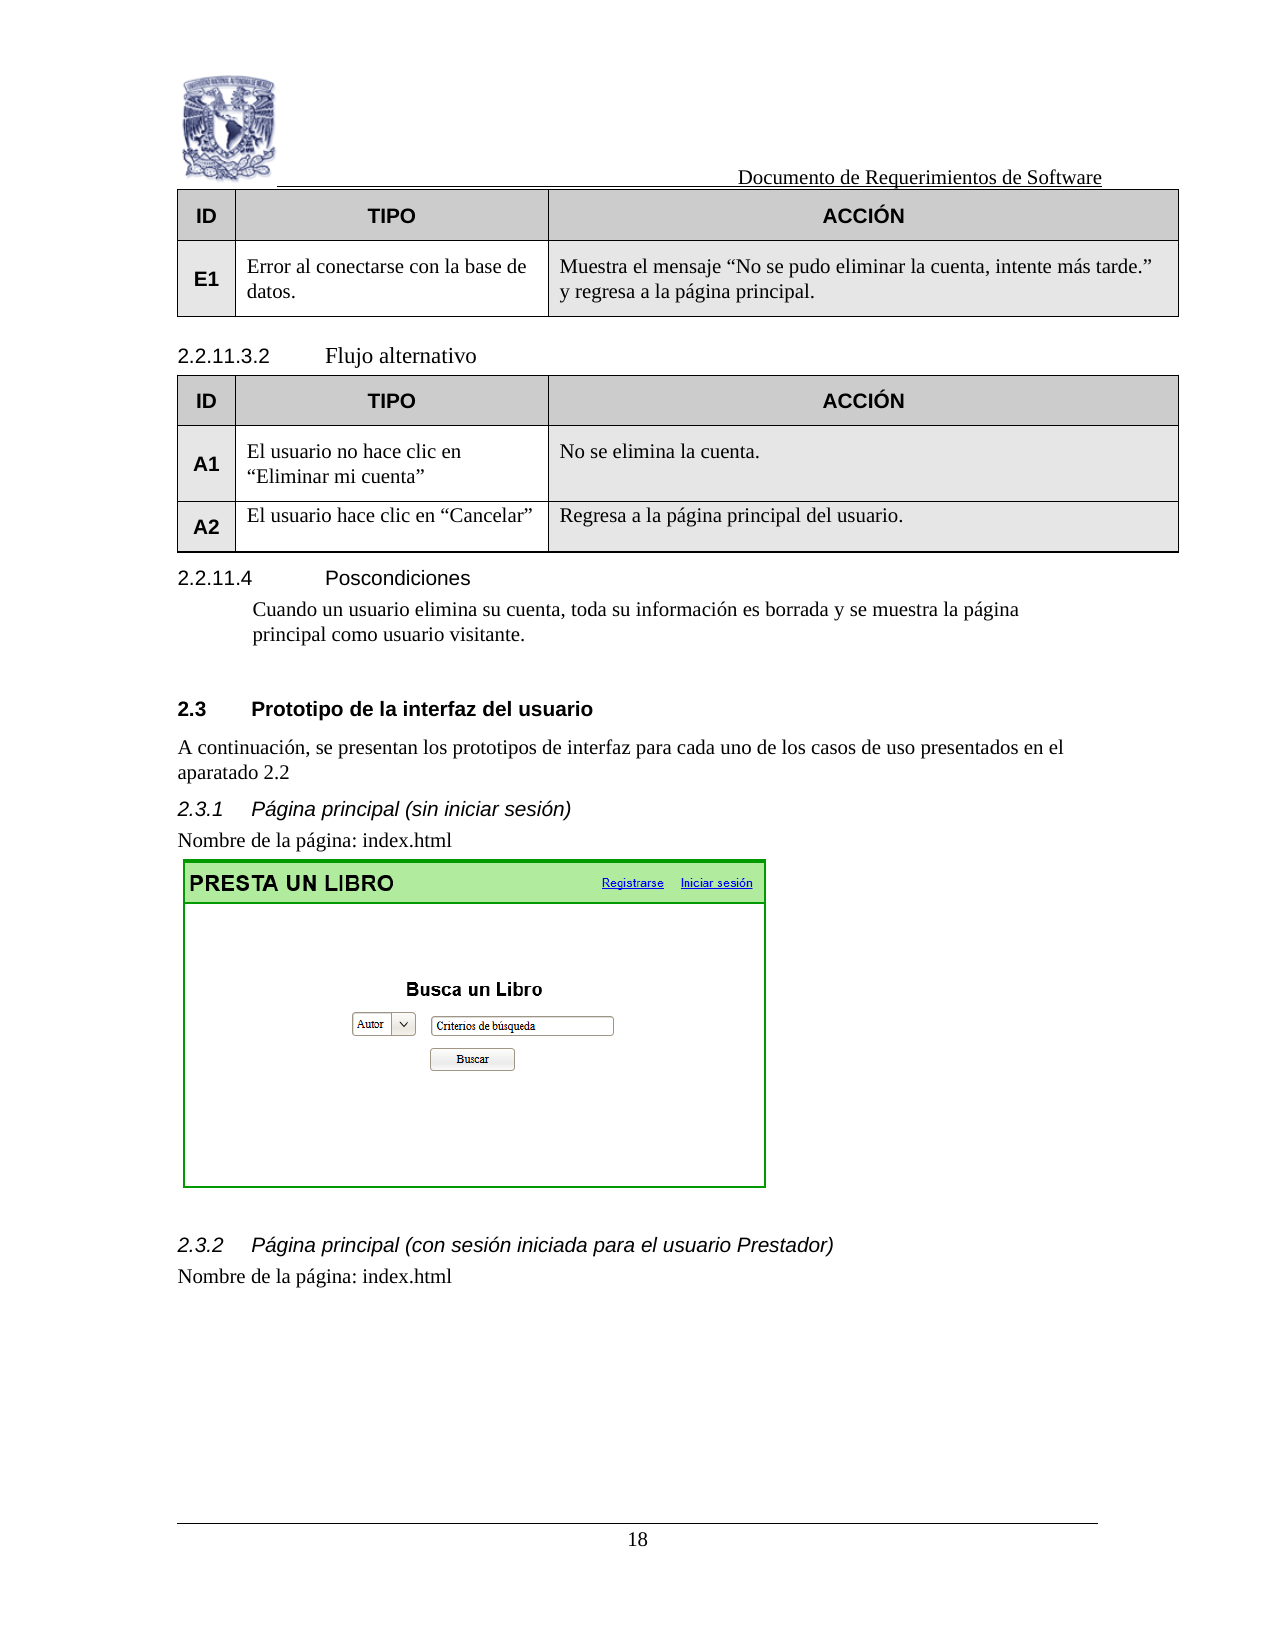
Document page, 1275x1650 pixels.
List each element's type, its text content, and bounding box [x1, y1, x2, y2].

text Nombre de la página: index.html [177, 1263, 1098, 1288]
text A continuación, se presentan los prototipos de interfaz para cada uno de los casos de uso presentados en el aparatado 2.2 [177, 734, 1098, 784]
subtitle Prototipo de la interfaz del usuario [177, 696, 1098, 721]
subtitle Página principal (con sesión iniciada para el usuario Prestador) [177, 1232, 1098, 1257]
table_header ID [178, 190, 235, 240]
table_cell A1 [178, 426, 235, 501]
subtitle Poscondiciones [177, 565, 1098, 590]
table_header ACCIÓN [549, 376, 1178, 425]
table_header TIPO [236, 190, 548, 240]
table_cell A2 [178, 502, 235, 551]
table_header TIPO [236, 376, 548, 425]
table_cell El usuario hace clic en “Cancelar” [236, 502, 548, 551]
table_cell Regresa a la página principal del usuario. [549, 502, 1178, 551]
table_cell E1 [178, 241, 235, 316]
table_cell Error al conectarse con la base de datos. [236, 241, 548, 316]
subtitle Página principal (sin iniciar sesión) [177, 796, 1098, 821]
table_cell Muestra el mensaje “No se pudo eliminar la cuenta, intente más tarde.” y regresa a la página principal. [549, 241, 1178, 316]
subtitle Flujo alternativo [177, 342, 1098, 368]
text Cuando un usuario elimina su cuenta, toda su información es borrada y se muestra la página principal como usuario visitante. [252, 596, 1098, 646]
table_header ACCIÓN [549, 190, 1178, 240]
picture [177, 73, 278, 185]
table_cell El usuario no hace clic en “Eliminar mi cuenta” [236, 426, 548, 501]
table_cell No se elimina la cuenta. [549, 426, 1178, 501]
text Nombre de la página: index.html [177, 827, 1098, 852]
picture [177, 852, 772, 1195]
table_header ID [178, 376, 235, 425]
